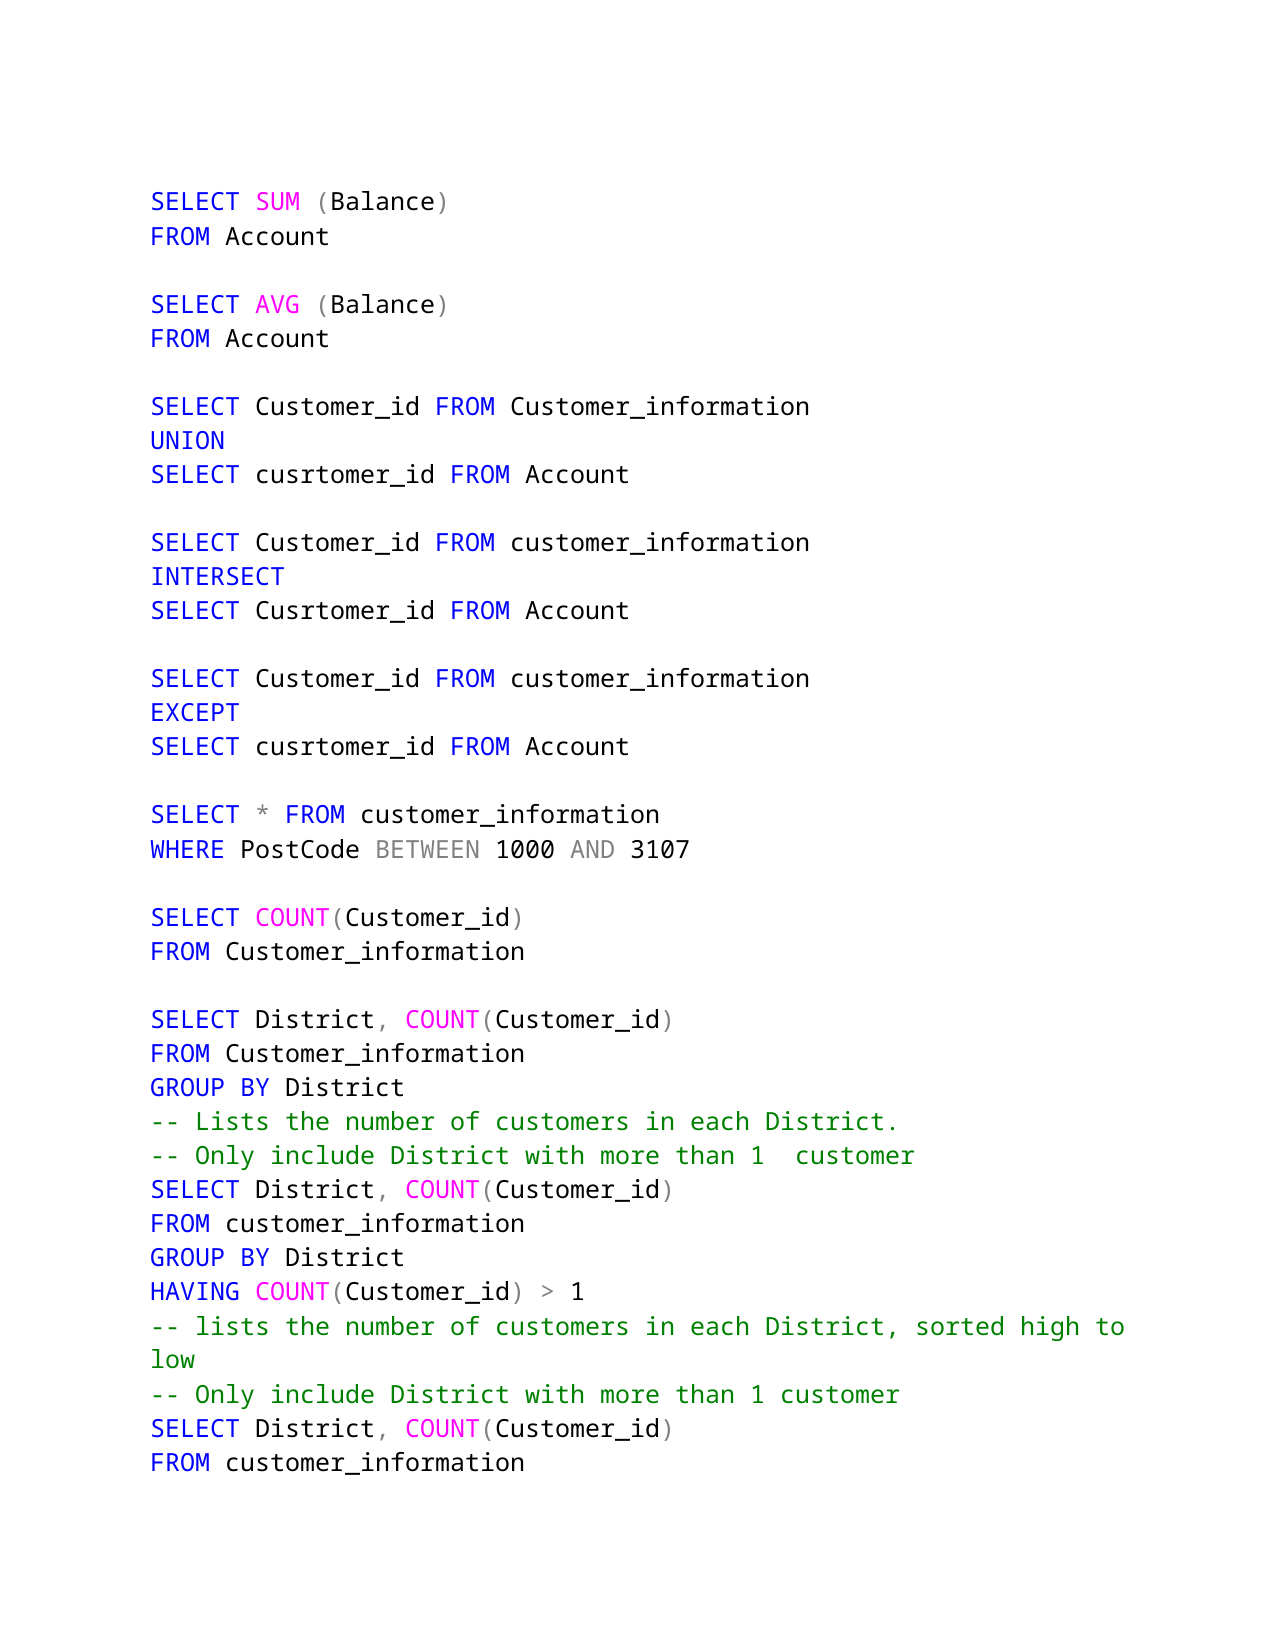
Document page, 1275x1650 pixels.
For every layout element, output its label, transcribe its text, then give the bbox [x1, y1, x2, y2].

text FROM customer_information [150, 1206, 1125, 1240]
text SELECT Customer_id FROM customer_information [150, 661, 1125, 695]
text FROM Account [150, 218, 1125, 252]
text -- lists the number of customers in each District, sorted high to low [150, 1308, 1125, 1376]
text -- Lists the number of customers in each District. [150, 1104, 1125, 1138]
text SELECT Customer_id FROM customer_information [150, 525, 1125, 559]
text -- Only include District with more than 1 customer [150, 1138, 1125, 1172]
text WHERE PostCode BETWEEN 1000 AND 3107 [150, 831, 1125, 865]
text SELECT District, COUNT(Customer_id) [150, 1410, 1125, 1444]
text -- Only include District with more than 1 customer [150, 1376, 1125, 1410]
text SELECT * FROM customer_information [150, 797, 1125, 831]
text SELECT cusrtomer_id FROM Account [150, 457, 1125, 491]
text GROUP BY District [150, 1070, 1125, 1104]
text SELECT District, COUNT(Customer_id) [150, 1002, 1125, 1036]
text SELECT District, COUNT(Customer_id) [150, 1172, 1125, 1206]
text FROM Customer_information [150, 933, 1125, 967]
text FROM customer_information [150, 1444, 1125, 1478]
text SELECT cusrtomer_id FROM Account [150, 729, 1125, 763]
text UNION [150, 422, 1125, 457]
text INTERSECT [150, 559, 1125, 593]
text SELECT SUM (Balance) [150, 184, 1125, 218]
text SELECT Cusrtomer_id FROM Account [150, 593, 1125, 627]
text HAVING COUNT(Customer_id) > 1 [150, 1274, 1125, 1308]
text SELECT AVG (Balance) [150, 286, 1125, 320]
text FROM Account [150, 320, 1125, 354]
text SELECT Customer_id FROM Customer_information [150, 388, 1125, 422]
text GROUP BY District [150, 1240, 1125, 1274]
text FROM Customer_information [150, 1036, 1125, 1070]
text SELECT COUNT(Customer_id) [150, 899, 1125, 933]
text EXCEPT [150, 695, 1125, 729]
